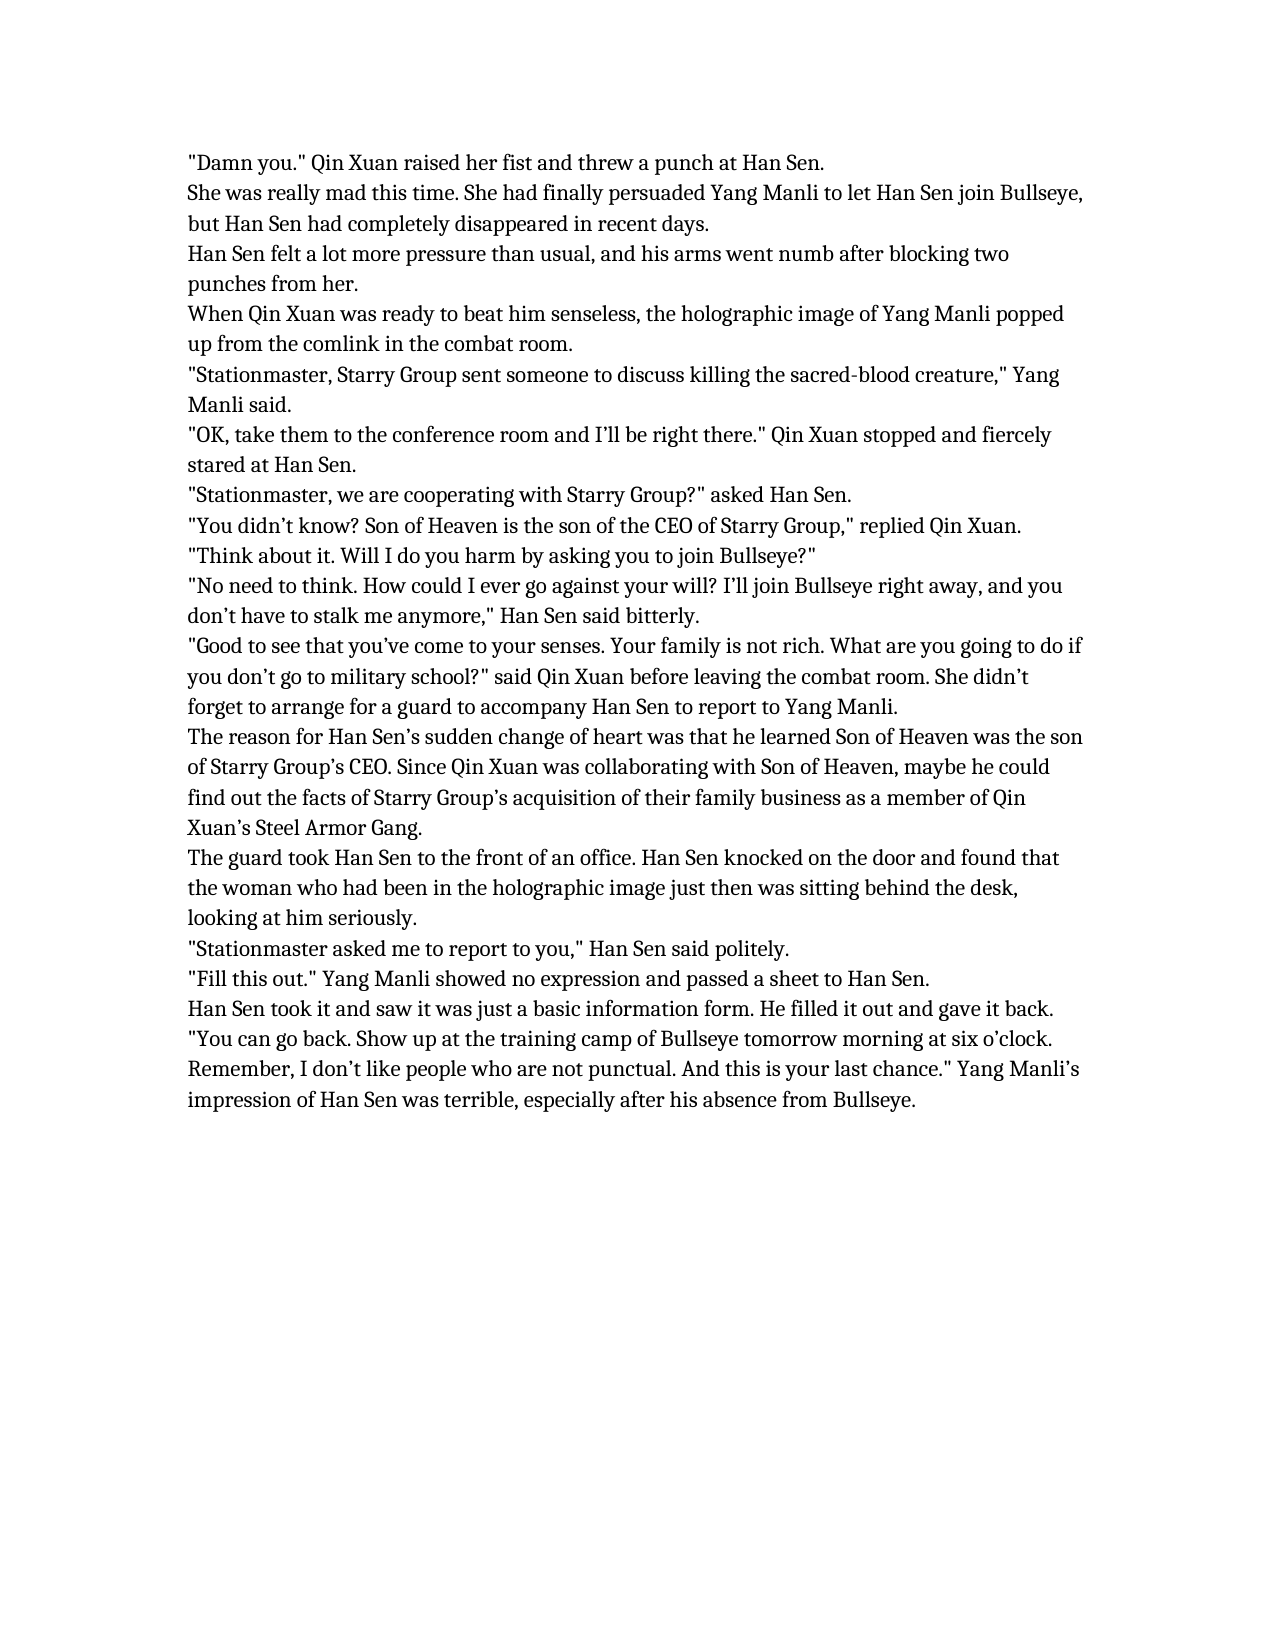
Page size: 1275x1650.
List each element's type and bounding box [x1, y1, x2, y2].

text [187, 150, 1087, 1113]
